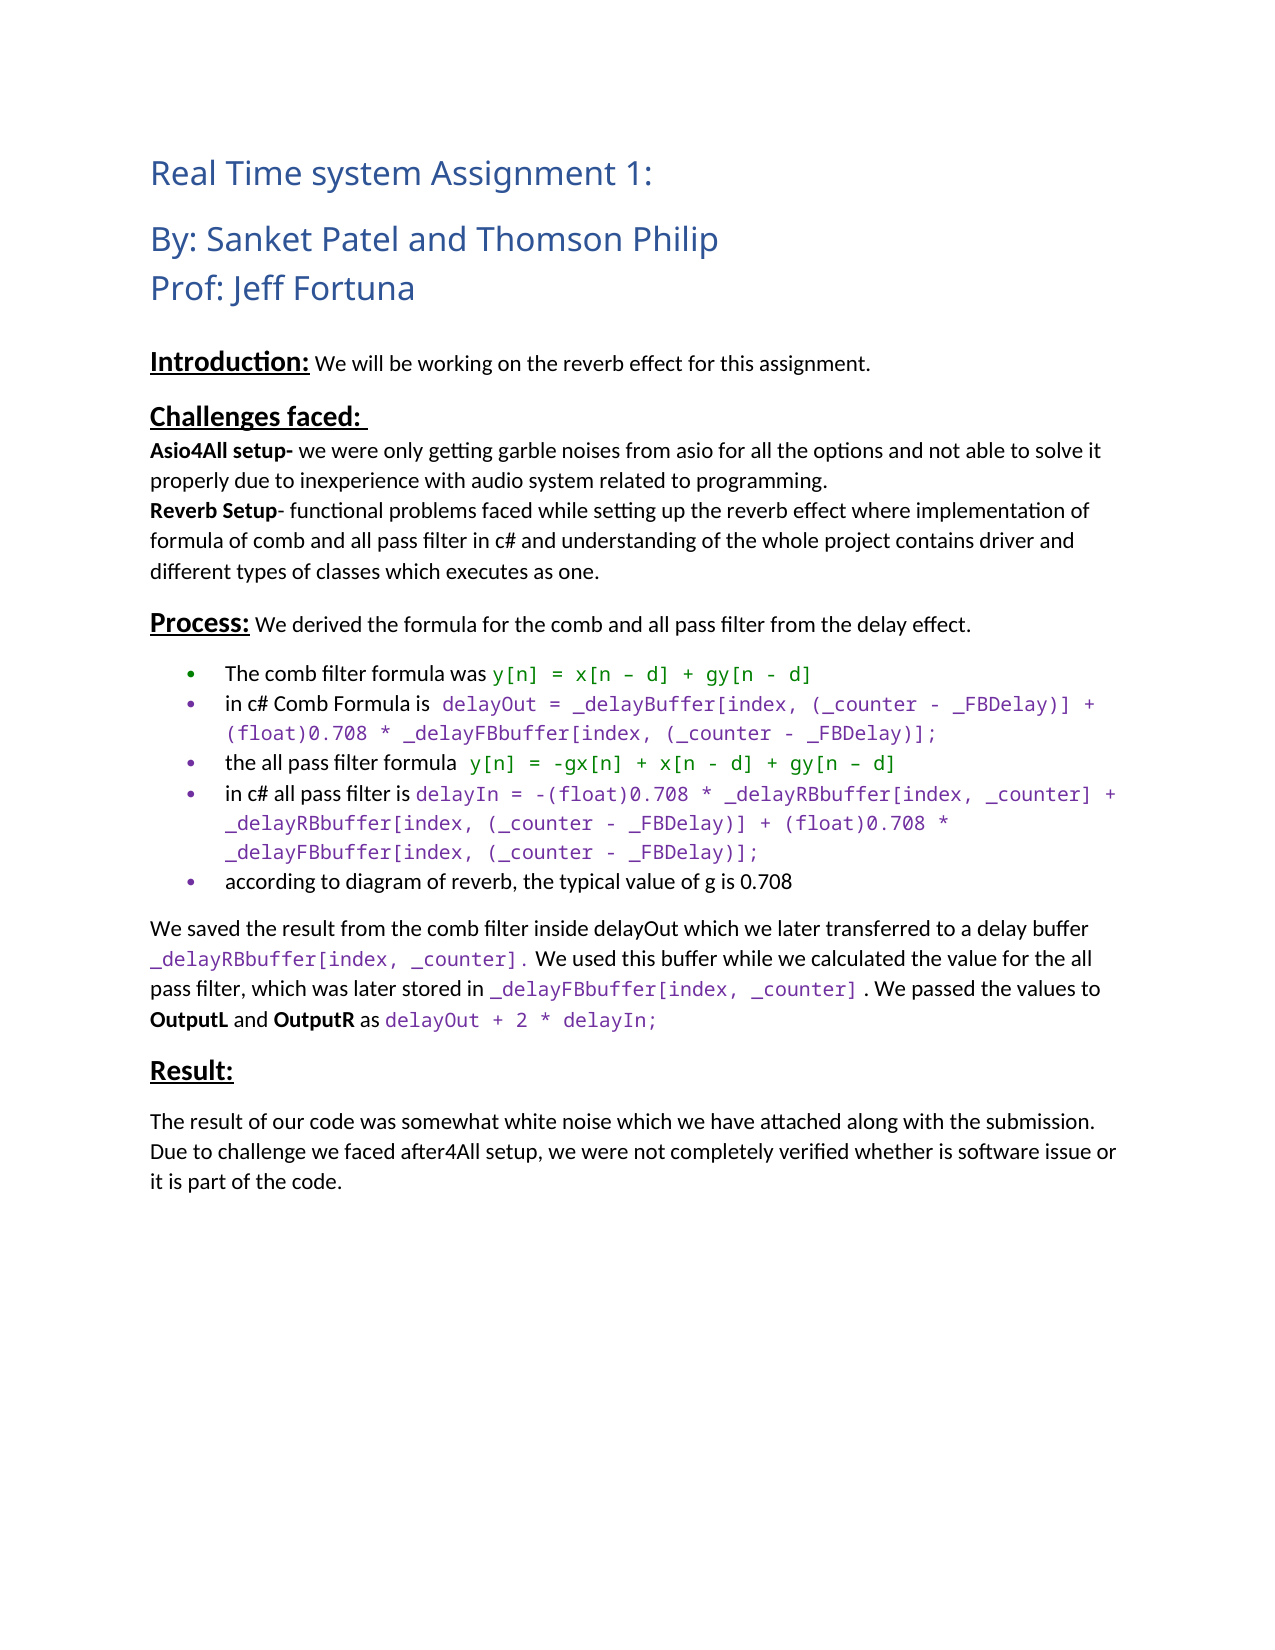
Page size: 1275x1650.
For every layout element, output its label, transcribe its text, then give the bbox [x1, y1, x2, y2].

text Real Time system Assignment 1: [150, 150, 1125, 195]
text By: Sanket Patel and Thomson Philip Prof: Jeff Fortuna Introduction: We will be working on the reverb effect for this assignment. [150, 216, 1125, 379]
list the all pass filter formula y[n] = -gx[n] + x[n - d] + gy[n – d] [187, 748, 1125, 776]
list in c# Comb Formula is delayOut = _delayBuffer[index, (_counter - _FBDelay)] + (float)0.708 * _delayFBbuffer[index, (_counter - _FBDelay)]; [187, 689, 1125, 746]
list The comb filter formula was y[n] = x[n – d] + gy[n - d] [187, 659, 1125, 687]
text We saved the result from the comb filter inside delayOut which we later transferred to a delay buffer _delayRBbuffer[index, _counter]. We used this buffer while we calculated the value for the all pass filter, which was later stored in _delayFBbuffer[index, _counter] . We passed the values to OutputL and OutputR as delayOut + 2 * delayIn; [150, 914, 1125, 1033]
text Process: We derived the formula for the comb and all pass filter from the delay effect. [150, 604, 1125, 639]
text The result of our code was somewhat white noise which we have attached along with the submission. Due to challenge we faced after4All setup, we were not completely verified whether is software issue or it is part of the code. [150, 1107, 1125, 1195]
text Result: [150, 1052, 1125, 1087]
text Challenges faced: Asio4All setup- we were only getting garble noises from asio for all the options and not able to solve it properly due to inexperience with audio system related to programming. Reverb Setup- functional problems faced while setting up the reverb effect where implementation of formula of comb and all pass filter in c# and understanding of the whole project contains driver and different types of classes which executes as one. [150, 398, 1125, 585]
list according to diagram of reverb, the typical value of g is 0.708 [187, 867, 1125, 895]
list in c# all pass filter is delayIn = -(float)0.708 * _delayRBbuffer[index, _counter] + _delayRBbuffer[index, (_counter - _FBDelay)] + (float)0.708 * _delayFBbuffer[index, (_counter - _FBDelay)]; [187, 779, 1125, 865]
